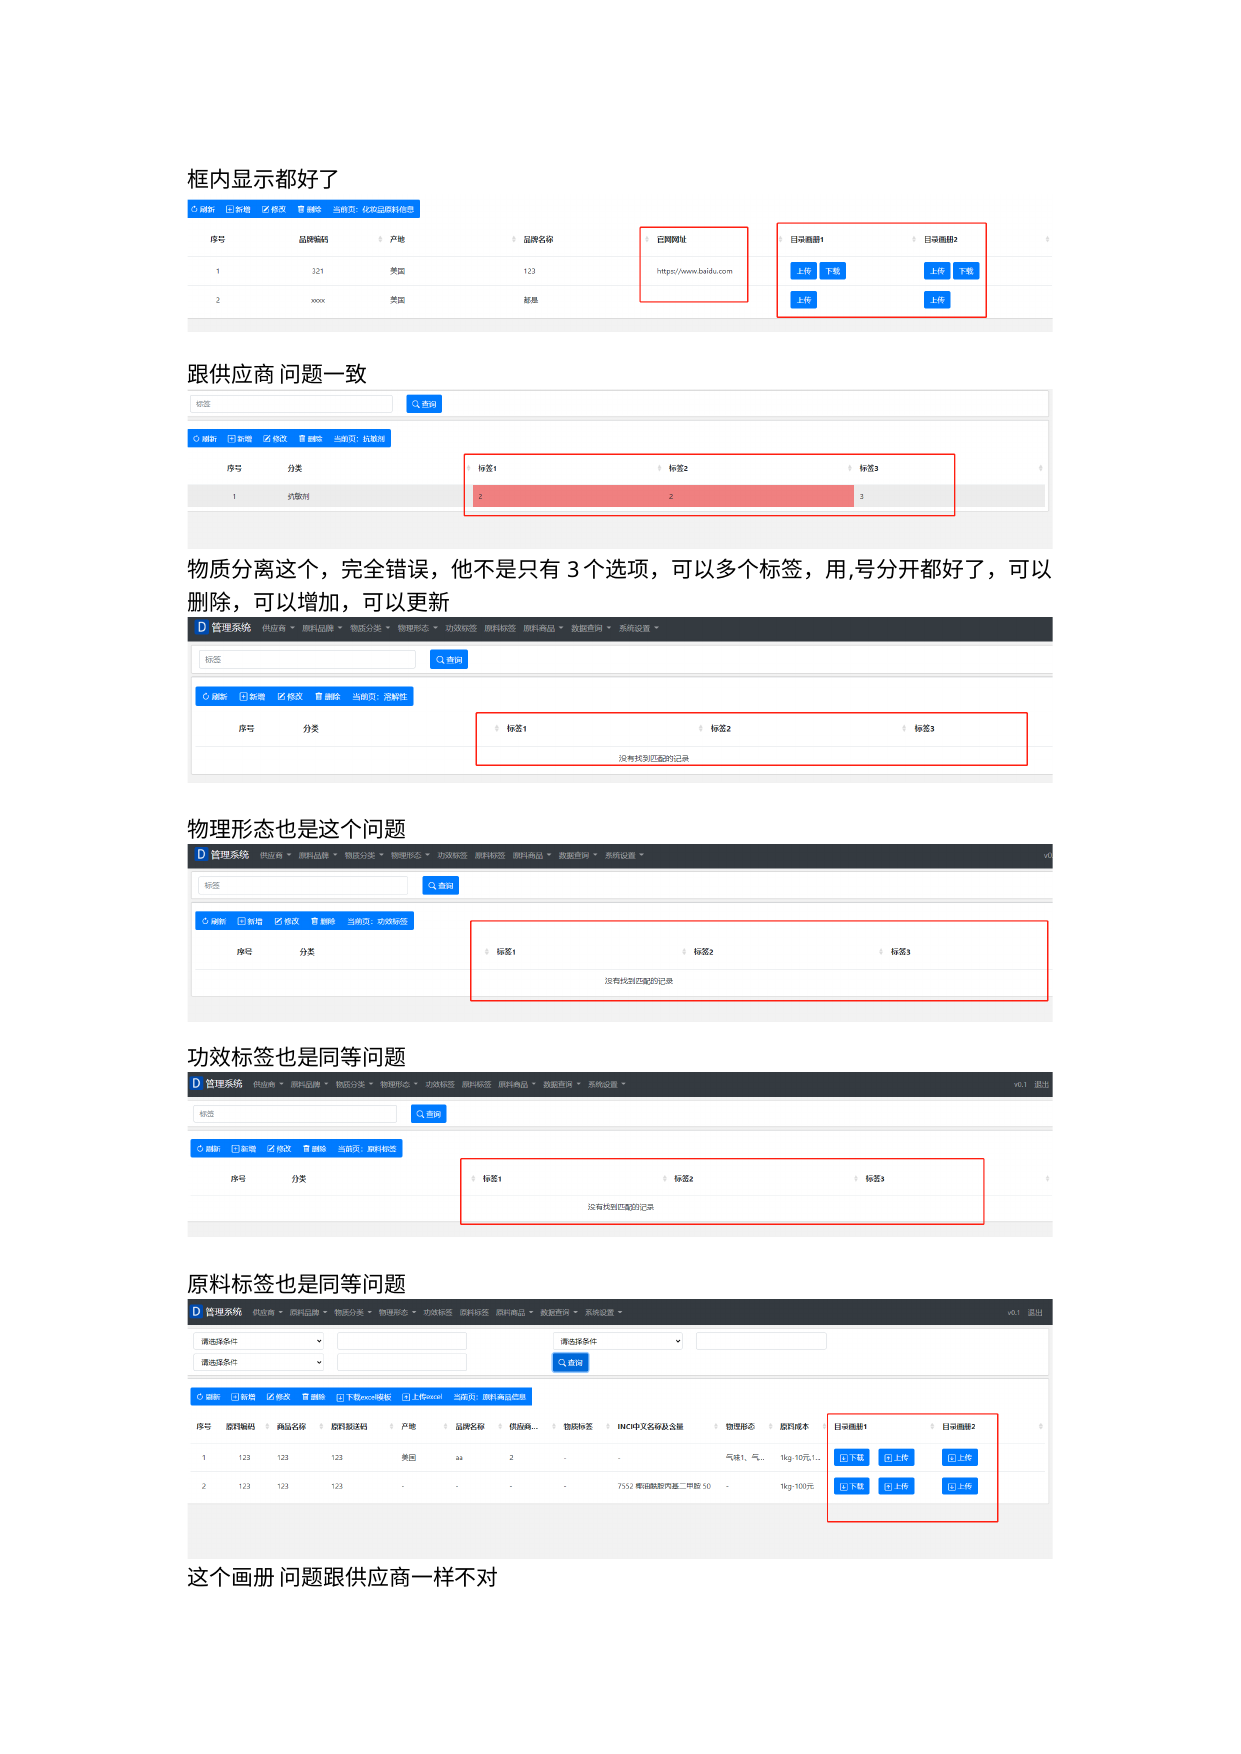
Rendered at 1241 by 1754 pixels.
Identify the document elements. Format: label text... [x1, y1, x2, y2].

text 这个画册 问题跟供应商一样不对 [187, 1559, 1053, 1592]
picture [187, 1299, 1053, 1559]
text 原料标签也是同等问题 [187, 1267, 1053, 1299]
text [187, 162, 1053, 194]
picture [187, 844, 1053, 1022]
picture [187, 389, 1053, 549]
text 物质分离这个，完全错误，他不是只有3个选项，可以多个标签，用,号分开都好了，可以删除，可以增加，可以更新 [187, 552, 1053, 617]
picture [187, 194, 1053, 332]
text 跟供应商 问题一致 [187, 357, 1053, 389]
picture [187, 617, 1053, 783]
picture [187, 1072, 1053, 1237]
text 物理形态也是这个问题 [187, 812, 1053, 844]
text 功效标签也是同等问题 [187, 1039, 1053, 1072]
